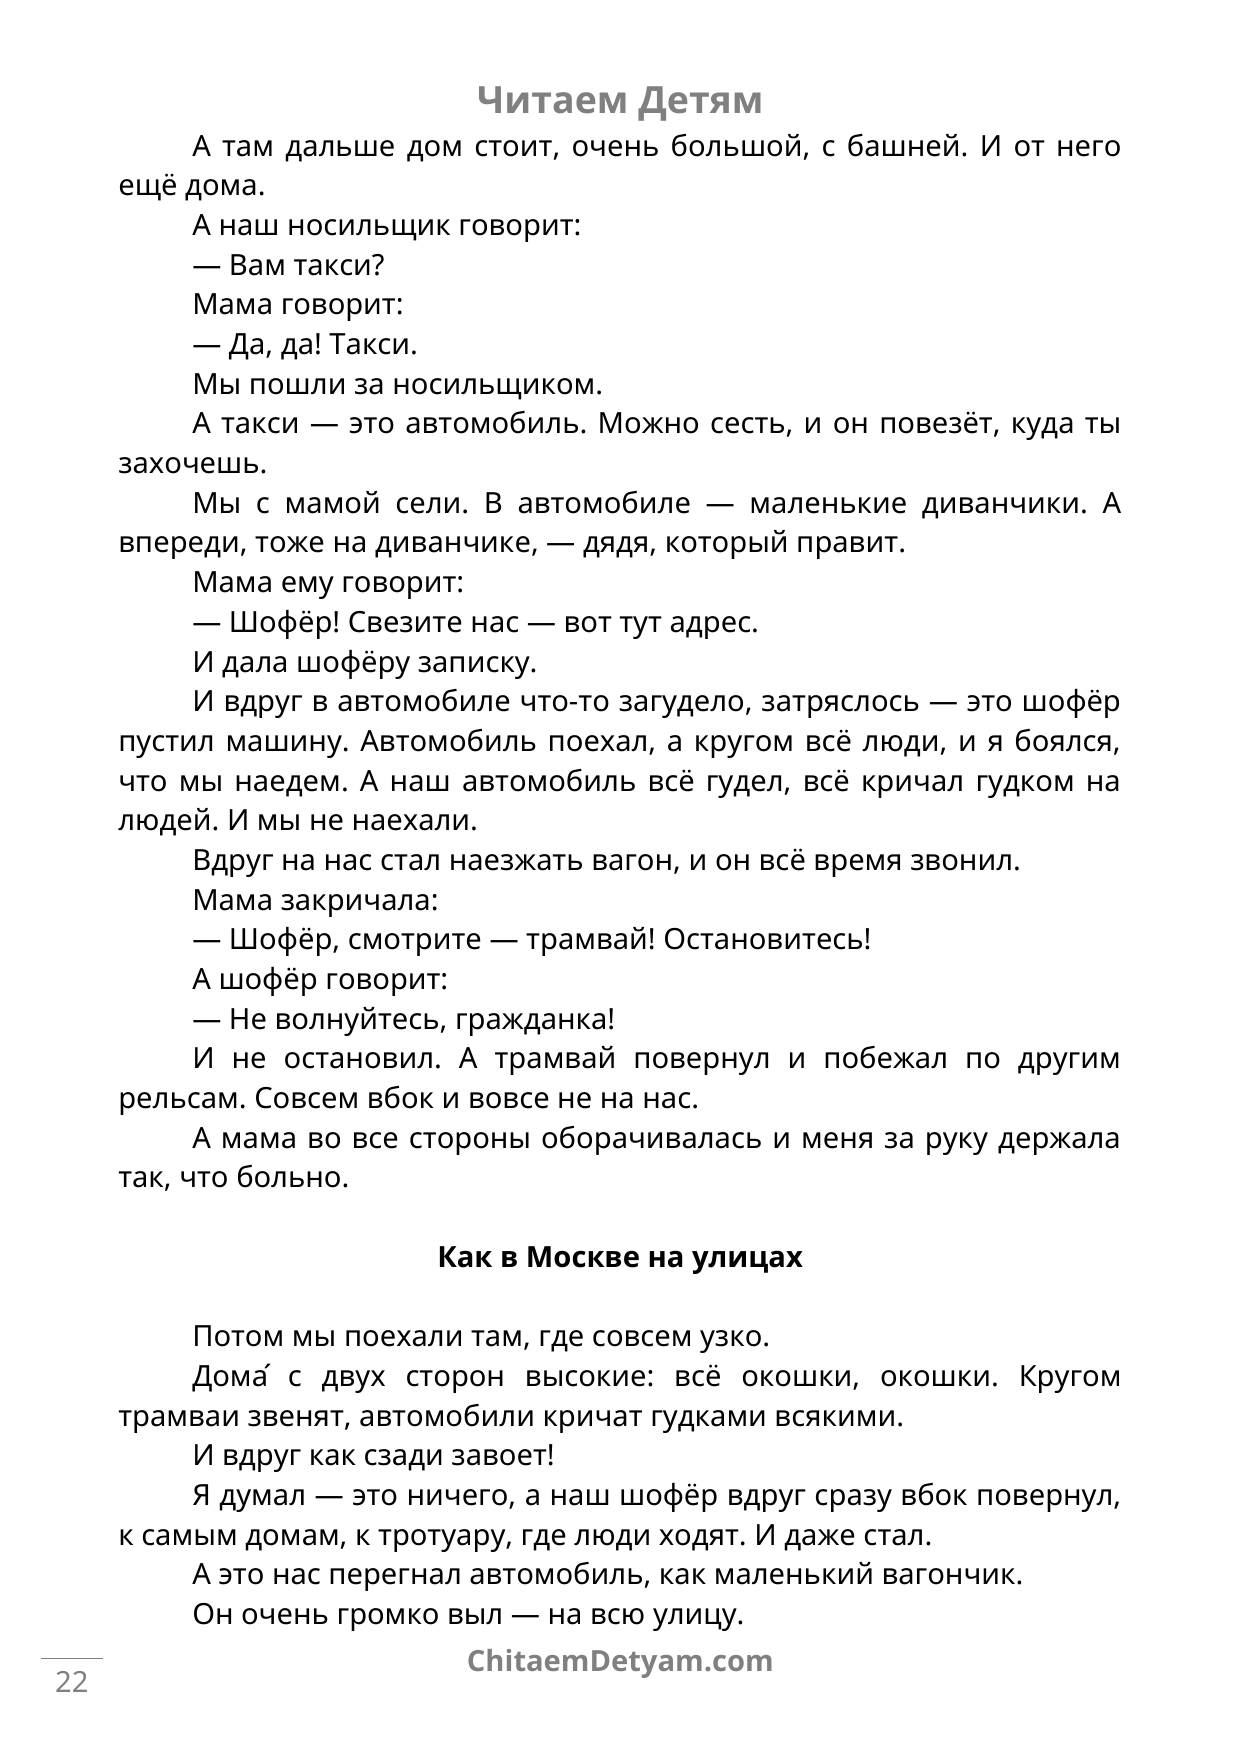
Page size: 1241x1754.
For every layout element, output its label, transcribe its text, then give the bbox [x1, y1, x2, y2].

text А наш носильщик говорит: [118, 204, 1122, 244]
text Мама ему говорит: [118, 561, 1122, 601]
text — Вам такси? [118, 244, 1122, 284]
text Мы с мамой сели. В автомобиле — маленькие диванчики. А впереди, тоже на диванчике, — дядя, который правит. [118, 482, 1122, 561]
text Вдруг на нас стал наезжать вагон, и он всё время звонил. [118, 839, 1122, 879]
text И дала шофёру записку. [118, 641, 1122, 681]
text А там дальше дом стоит, очень большой, с башней. И от него ещё дома. [118, 125, 1122, 204]
text И не остановил. А трамвай повернул и побежал по другим рельсам. Совсем вбок и вовсе не на нас. [118, 1038, 1122, 1117]
text А это нас перегнал автомобиль, как маленький вагончик. [118, 1554, 1122, 1593]
text Дома́ с двух сторон высокие: всё окошки, окошки. Кругом трамваи звенят, автомобили кричат гудками всякими. [118, 1355, 1122, 1434]
text — Да, да! Такси. [118, 323, 1122, 363]
text И вдруг как сзади завоет! [118, 1434, 1122, 1474]
text А мама во все стороны оборачивалась и меня за руку держала так, что больно. [118, 1117, 1122, 1196]
text Я думал — это ничего, а наш шофёр вдруг сразу вбок повернул, к самым домам, к тротуару, где люди ходят. И даже стал. [118, 1474, 1122, 1554]
subtitle Как в Москве на улицах [118, 1236, 1122, 1276]
text А шофёр говорит: [118, 958, 1122, 998]
text А такси — это автомобиль. Можно сесть, и он повезёт, куда ты захочешь. [118, 403, 1122, 482]
text — Шофёр, смотрите — трамвай! Остановитесь! [118, 919, 1122, 958]
text — Шофёр! Свезите нас — вот тут адрес. [118, 601, 1122, 641]
text Потом мы поехали там, где совсем узко. [118, 1316, 1122, 1355]
text И вдруг в автомобиле что-то загудело, затряслось — это шофёр пустил машину. Автомобиль поехал, а кругом всё люди, и я боялся, что мы наедем. А наш автомобиль всё гудел, всё кричал гудком на людей. И мы не наехали. [118, 681, 1122, 839]
text Мама закричала: [118, 879, 1122, 919]
text Мама говорит: [118, 284, 1122, 323]
text Он очень громко выл — на всю улицу. [118, 1593, 1122, 1633]
text — Не волнуйтесь, гражданка! [118, 998, 1122, 1038]
text Мы пошли за носильщиком. [118, 363, 1122, 403]
